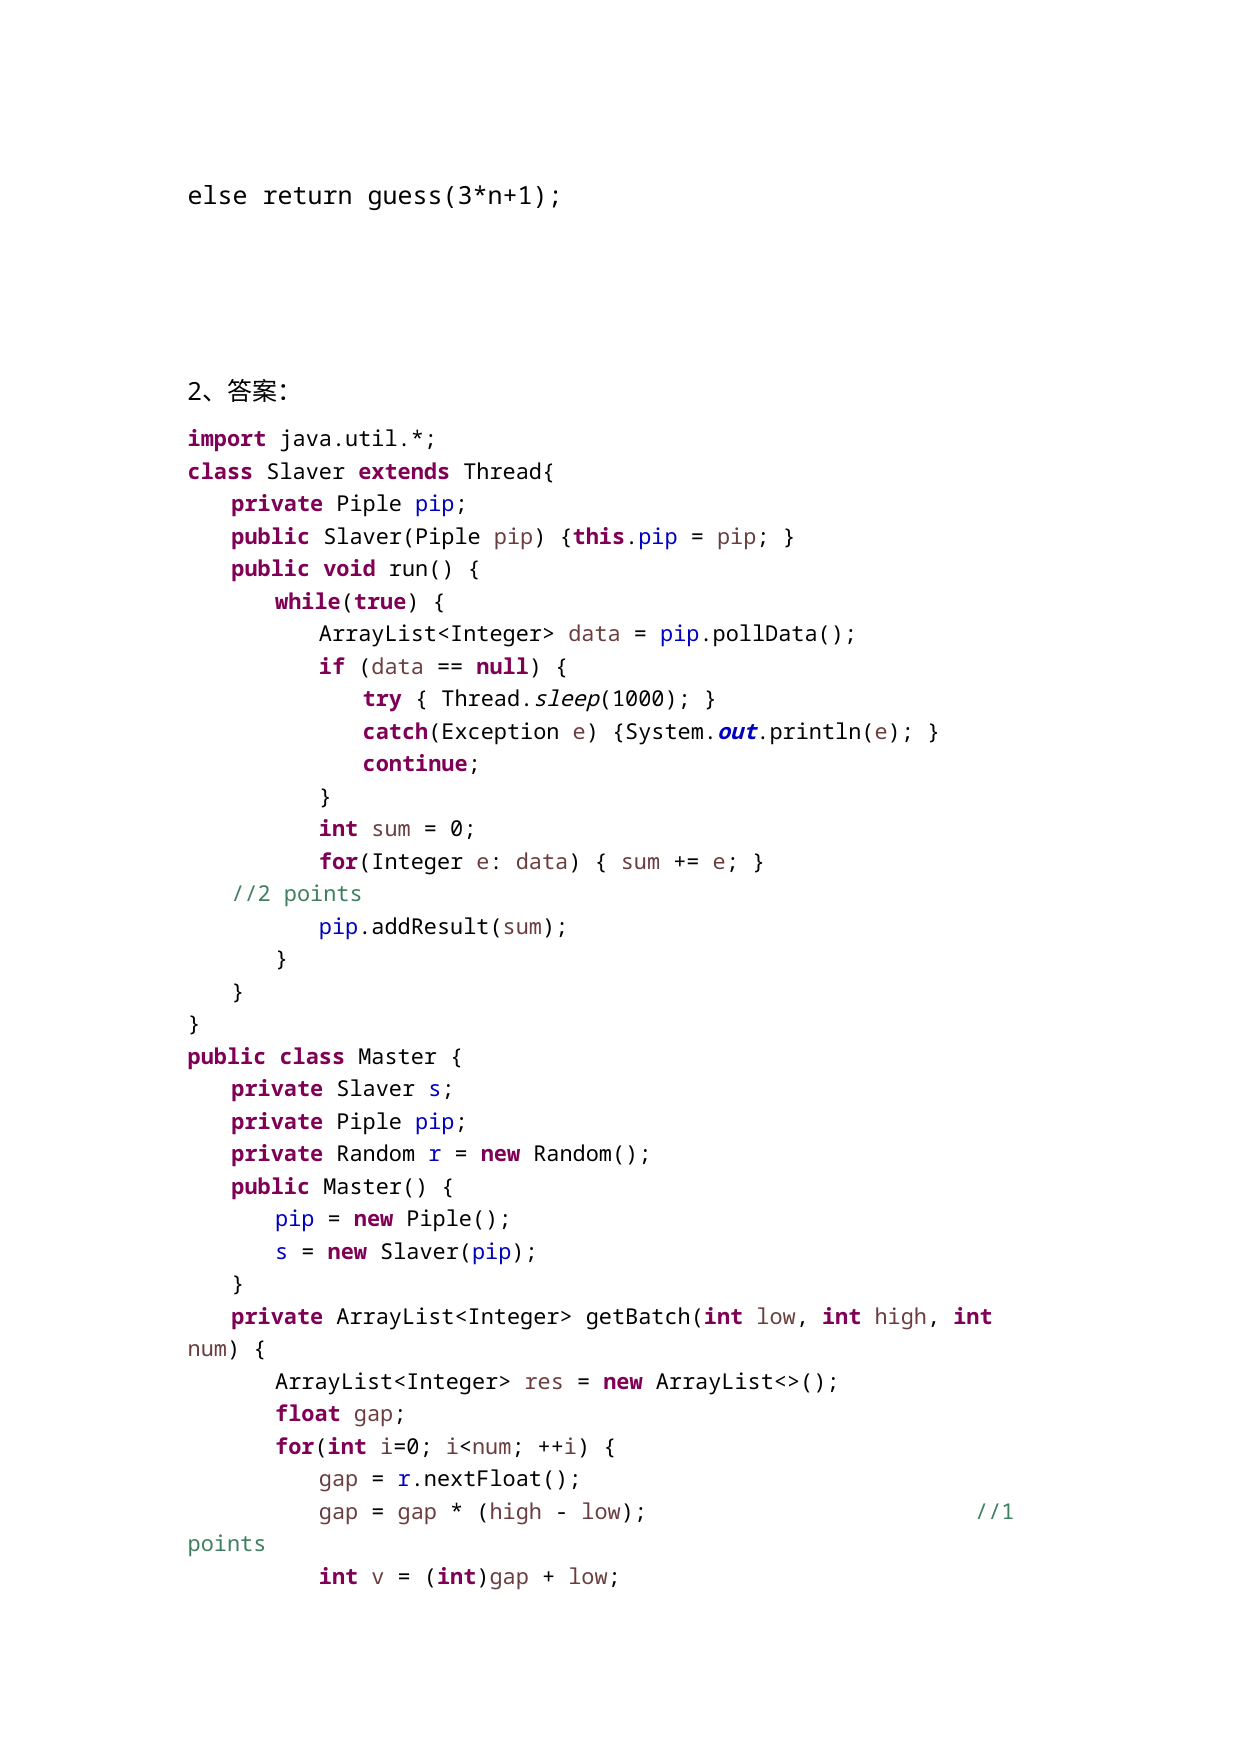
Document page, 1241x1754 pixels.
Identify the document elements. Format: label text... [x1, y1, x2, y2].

text } [187, 1267, 1053, 1299]
text gap = gap * (high - low); //1 points [187, 1494, 1053, 1559]
text if (data == null) { [187, 649, 1053, 682]
text } [187, 974, 1053, 1007]
text public void run() { [187, 552, 1053, 584]
text import java.util.*; [187, 422, 1053, 454]
text int sum = 0; [187, 812, 1053, 844]
text ArrayList<Integer> data = pip.pollData(); [187, 617, 1053, 649]
text gap = r.nextFloat(); [187, 1462, 1053, 1494]
text while(true) { [187, 584, 1053, 617]
text else return guess(3*n+1); [187, 162, 1053, 227]
text for(Integer e: data) { sum += e; } //2 points [187, 844, 1053, 909]
text for(int i=0; i<num; ++i) { [187, 1429, 1053, 1462]
text int v = (int)gap + low; [187, 1559, 1053, 1592]
text s = new Slaver(pip); [187, 1234, 1053, 1267]
text public Slaver(Piple pip) {this.pip = pip; } [187, 519, 1053, 552]
text catch(Exception e) {System.out.println(e); } [187, 714, 1053, 747]
text private Piple pip; [187, 487, 1053, 519]
text private Slaver s; [187, 1072, 1053, 1104]
text continue; [187, 747, 1053, 779]
text class Slaver extends Thread{ [187, 454, 1053, 487]
text pip.addResult(sum); [187, 909, 1053, 942]
text ArrayList<Integer> res = new ArrayList<>(); [187, 1364, 1053, 1397]
text } [187, 779, 1053, 812]
text } [187, 942, 1053, 974]
text public Master() { [187, 1169, 1053, 1202]
text try { Thread.sleep(1000); } [187, 682, 1053, 714]
text private Piple pip; [187, 1104, 1053, 1137]
text private ArrayList<Integer> getBatch(int low, int high, int num) { [187, 1299, 1053, 1364]
text float gap; [187, 1397, 1053, 1429]
list 2、答案： [187, 357, 1053, 422]
text pip = new Piple(); [187, 1202, 1053, 1234]
text private Random r = new Random(); [187, 1137, 1053, 1169]
text } [187, 1007, 1053, 1039]
text public class Master { [187, 1039, 1053, 1072]
